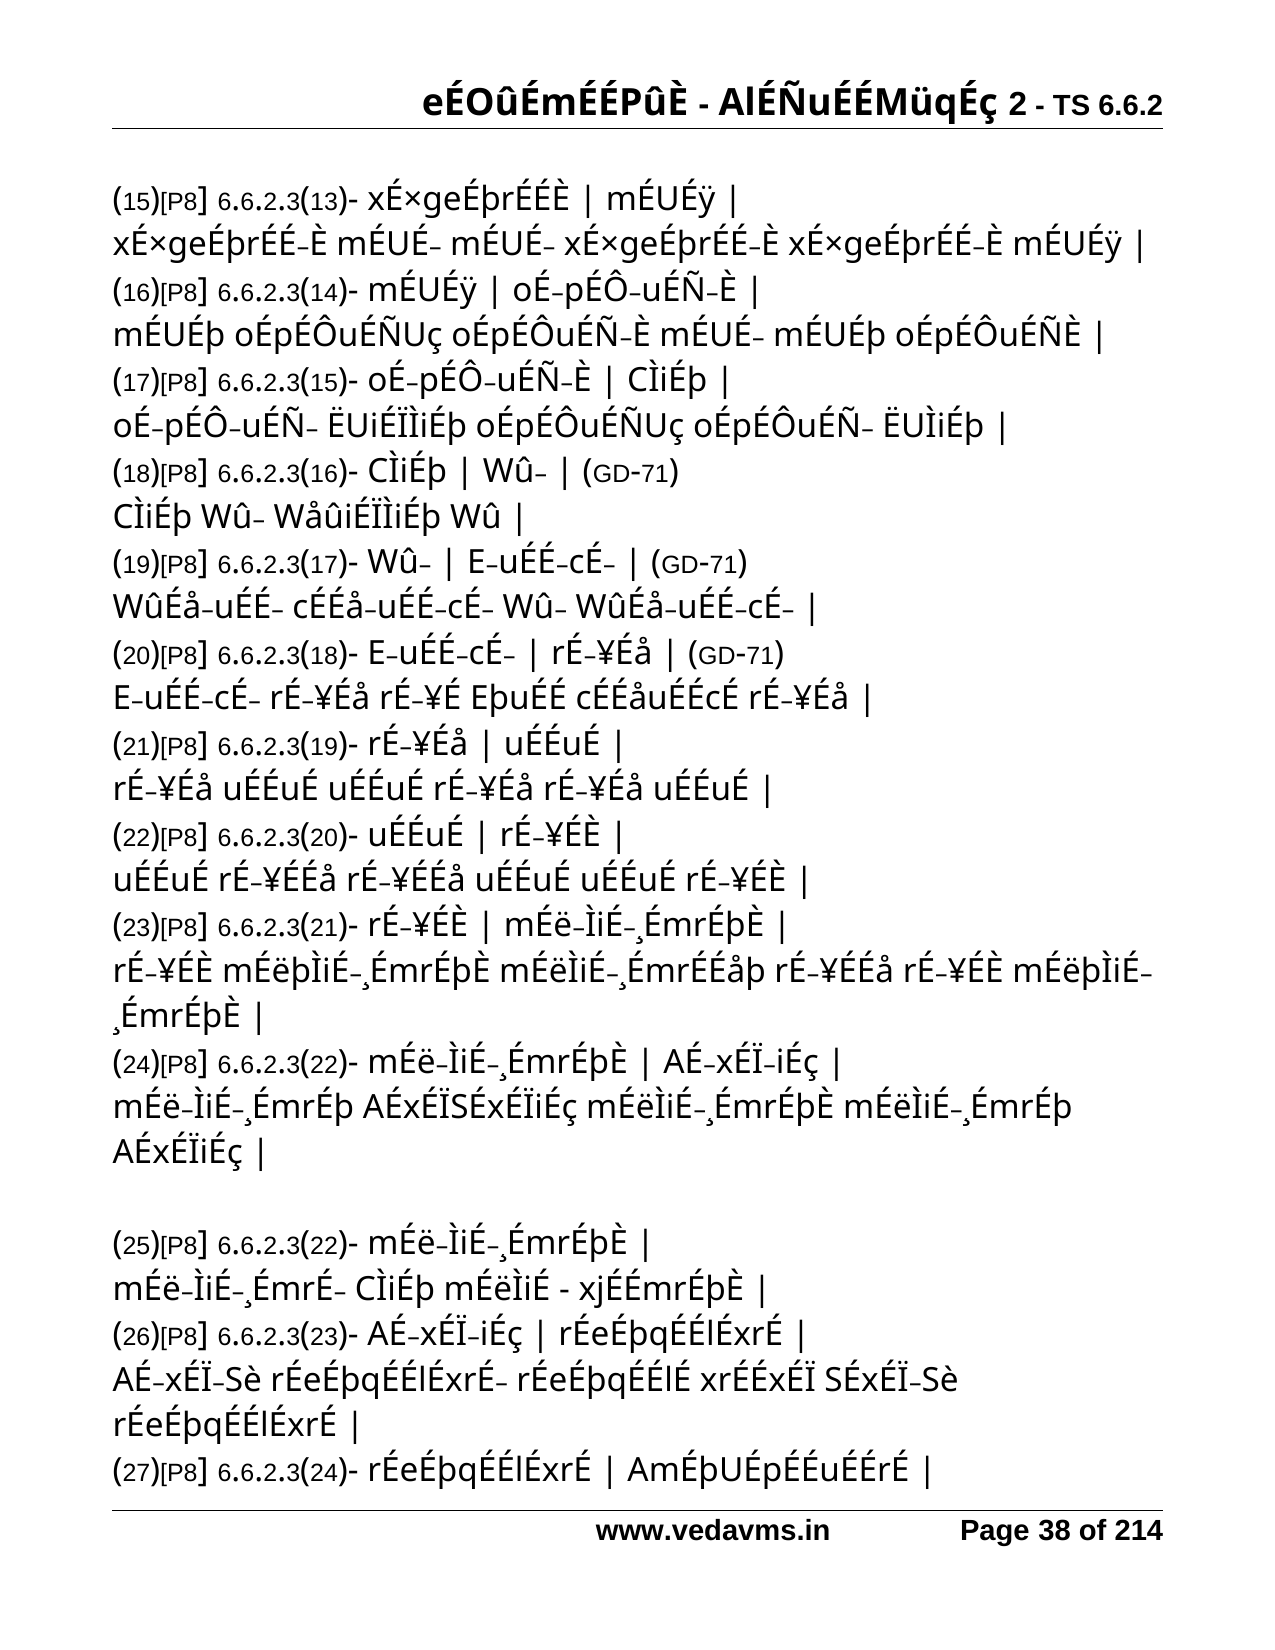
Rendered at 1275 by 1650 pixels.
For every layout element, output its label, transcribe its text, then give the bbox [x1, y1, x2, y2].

text mÉUÉþ oÉpÉÔuÉÑUç oÉpÉÔuÉÑ–È mÉUÉ– mÉUÉþ oÉpÉÔuÉÑÈ | [112, 311, 1163, 356]
text CÌiÉþ Wû– WåûiÉÏÌiÉþ Wû | [112, 492, 1163, 538]
text (18)[P8] 6.6.2.3(16)- CÌiÉþ | Wû– | (GD-71) [112, 447, 1163, 492]
text uÉÉuÉ rÉ–¥ÉÉå rÉ–¥ÉÉå uÉÉuÉ uÉÉuÉ rÉ–¥ÉÈ | [112, 856, 1163, 901]
text (27)[P8] 6.6.2.3(24)- rÉeÉþqÉÉlÉxrÉ | AmÉþUÉpÉÉuÉÉrÉ | [112, 1446, 1163, 1492]
text (21)[P8] 6.6.2.3(19)- rÉ–¥Éå | uÉÉuÉ | [112, 719, 1163, 765]
text E–uÉÉ–cÉ– rÉ–¥Éå rÉ–¥É EþuÉÉ cÉÉåuÉÉcÉ rÉ–¥Éå | [112, 674, 1163, 719]
text (24)[P8] 6.6.2.3(22)- mÉë–ÌiÉ–¸ÉmrÉþÈ | AÉ–xÉÏ–iÉç | [112, 1037, 1163, 1083]
text AÉ–xÉÏ–Sè rÉeÉþqÉÉlÉxrÉ– rÉeÉþqÉÉlÉ xrÉÉxÉÏ SÉxÉÏ–Sè rÉeÉþqÉÉlÉxrÉ | [112, 1355, 1163, 1446]
text (25)[P8] 6.6.2.3(22)- mÉë–ÌiÉ–¸ÉmrÉþÈ | [112, 1219, 1163, 1264]
text (20)[P8] 6.6.2.3(18)- E–uÉÉ–cÉ– | rÉ–¥Éå | (GD-71) [112, 629, 1163, 674]
text WûÉå–uÉÉ– cÉÉå–uÉÉ–cÉ– Wû– WûÉå–uÉÉ–cÉ– | [112, 583, 1163, 629]
text xÉ×geÉþrÉÉ–È mÉUÉ– mÉUÉ– xÉ×geÉþrÉÉ–È xÉ×geÉþrÉÉ–È mÉUÉÿ | [112, 220, 1163, 265]
text mÉë–ÌiÉ–¸ÉmrÉþ AÉxÉÏSÉxÉÏiÉç mÉëÌiÉ–¸ÉmrÉþÈ mÉëÌiÉ–¸ÉmrÉþ AÉxÉÏiÉç | [112, 1083, 1163, 1174]
text oÉ–pÉÔ–uÉÑ– ËUiÉÏÌiÉþ oÉpÉÔuÉÑUç oÉpÉÔuÉÑ– ËUÌiÉþ | [112, 402, 1163, 447]
text rÉ–¥Éå uÉÉuÉ uÉÉuÉ rÉ–¥Éå rÉ–¥Éå uÉÉuÉ | [112, 765, 1163, 810]
text mÉë–ÌiÉ–¸ÉmrÉ– CÌiÉþ mÉëÌiÉ - xjÉÉmrÉþÈ | [112, 1264, 1163, 1310]
text (26)[P8] 6.6.2.3(23)- AÉ–xÉÏ–iÉç | rÉeÉþqÉÉlÉxrÉ | [112, 1310, 1163, 1355]
text (23)[P8] 6.6.2.3(21)- rÉ–¥ÉÈ | mÉë–ÌiÉ–¸ÉmrÉþÈ | [112, 901, 1163, 947]
text (17)[P8] 6.6.2.3(15)- oÉ–pÉÔ–uÉÑ–È | CÌiÉþ | [112, 356, 1163, 402]
text (19)[P8] 6.6.2.3(17)- Wû– | E–uÉÉ–cÉ– | (GD-71) [112, 538, 1163, 583]
text (15)[P8] 6.6.2.3(13)- xÉ×geÉþrÉÉÈ | mÉUÉÿ | [112, 174, 1163, 220]
text rÉ–¥ÉÈ mÉëþÌiÉ–¸ÉmrÉþÈ mÉëÌiÉ–¸ÉmrÉÉåþ rÉ–¥ÉÉå rÉ–¥ÉÈ mÉëþÌiÉ–¸ÉmrÉþÈ | [112, 947, 1163, 1037]
text (22)[P8] 6.6.2.3(20)- uÉÉuÉ | rÉ–¥ÉÈ | [112, 810, 1163, 856]
text (16)[P8] 6.6.2.3(14)- mÉUÉÿ | oÉ–pÉÔ–uÉÑ–È | [112, 265, 1163, 311]
